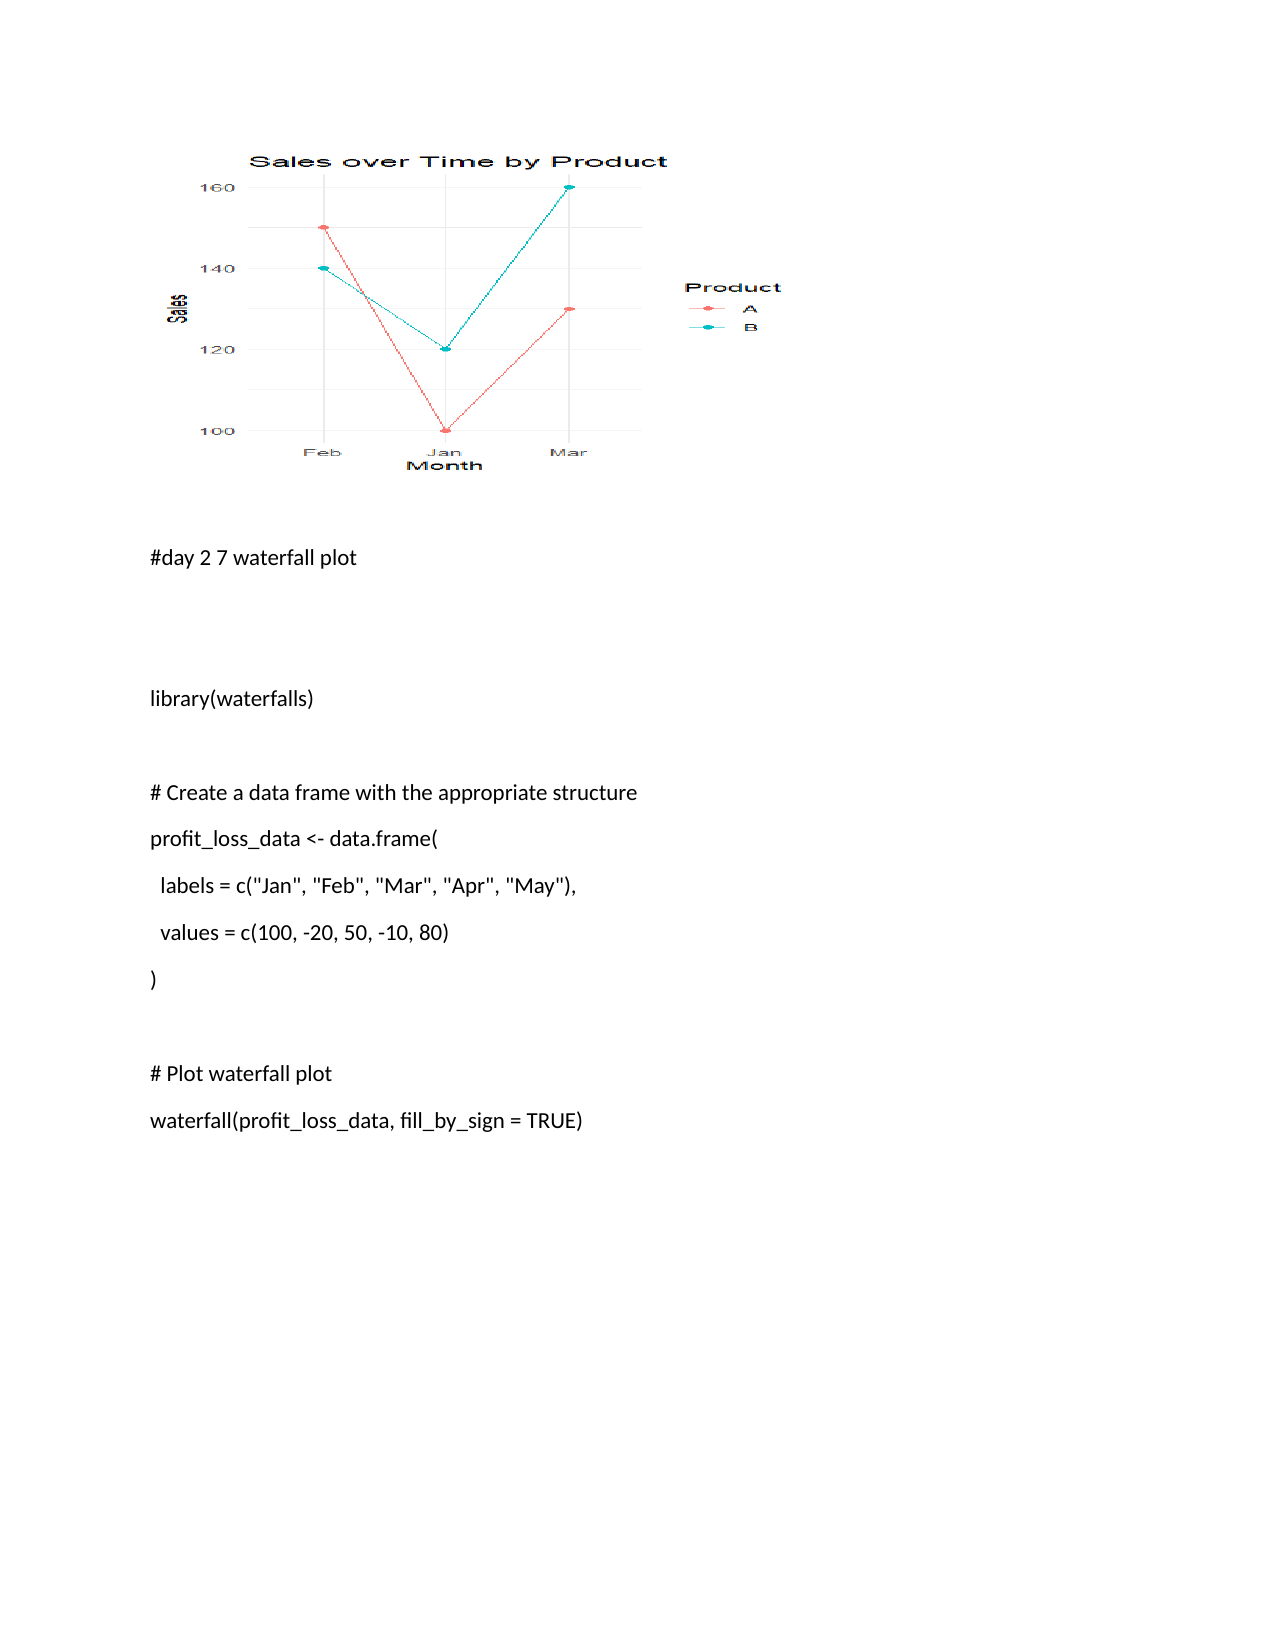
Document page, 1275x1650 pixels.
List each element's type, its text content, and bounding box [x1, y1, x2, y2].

text waterfall(profit_loss_data, fill_by_sign = TRUE) [150, 1106, 1125, 1134]
text values = c(100, -20, 50, -10, 80) [150, 918, 1125, 946]
text # Plot waterfall plot [150, 1059, 1125, 1087]
text library(waterfalls) [150, 684, 1125, 712]
text #day 2 7 waterfall plot [150, 543, 1125, 571]
text labels = c("Jan", "Feb", "Mar", "Apr", "May"), [150, 871, 1125, 899]
picture [150, 150, 811, 478]
text ) [150, 965, 1125, 993]
text # Create a data frame with the appropriate structure [150, 778, 1125, 806]
text profit_loss_data <- data.frame( [150, 824, 1125, 852]
